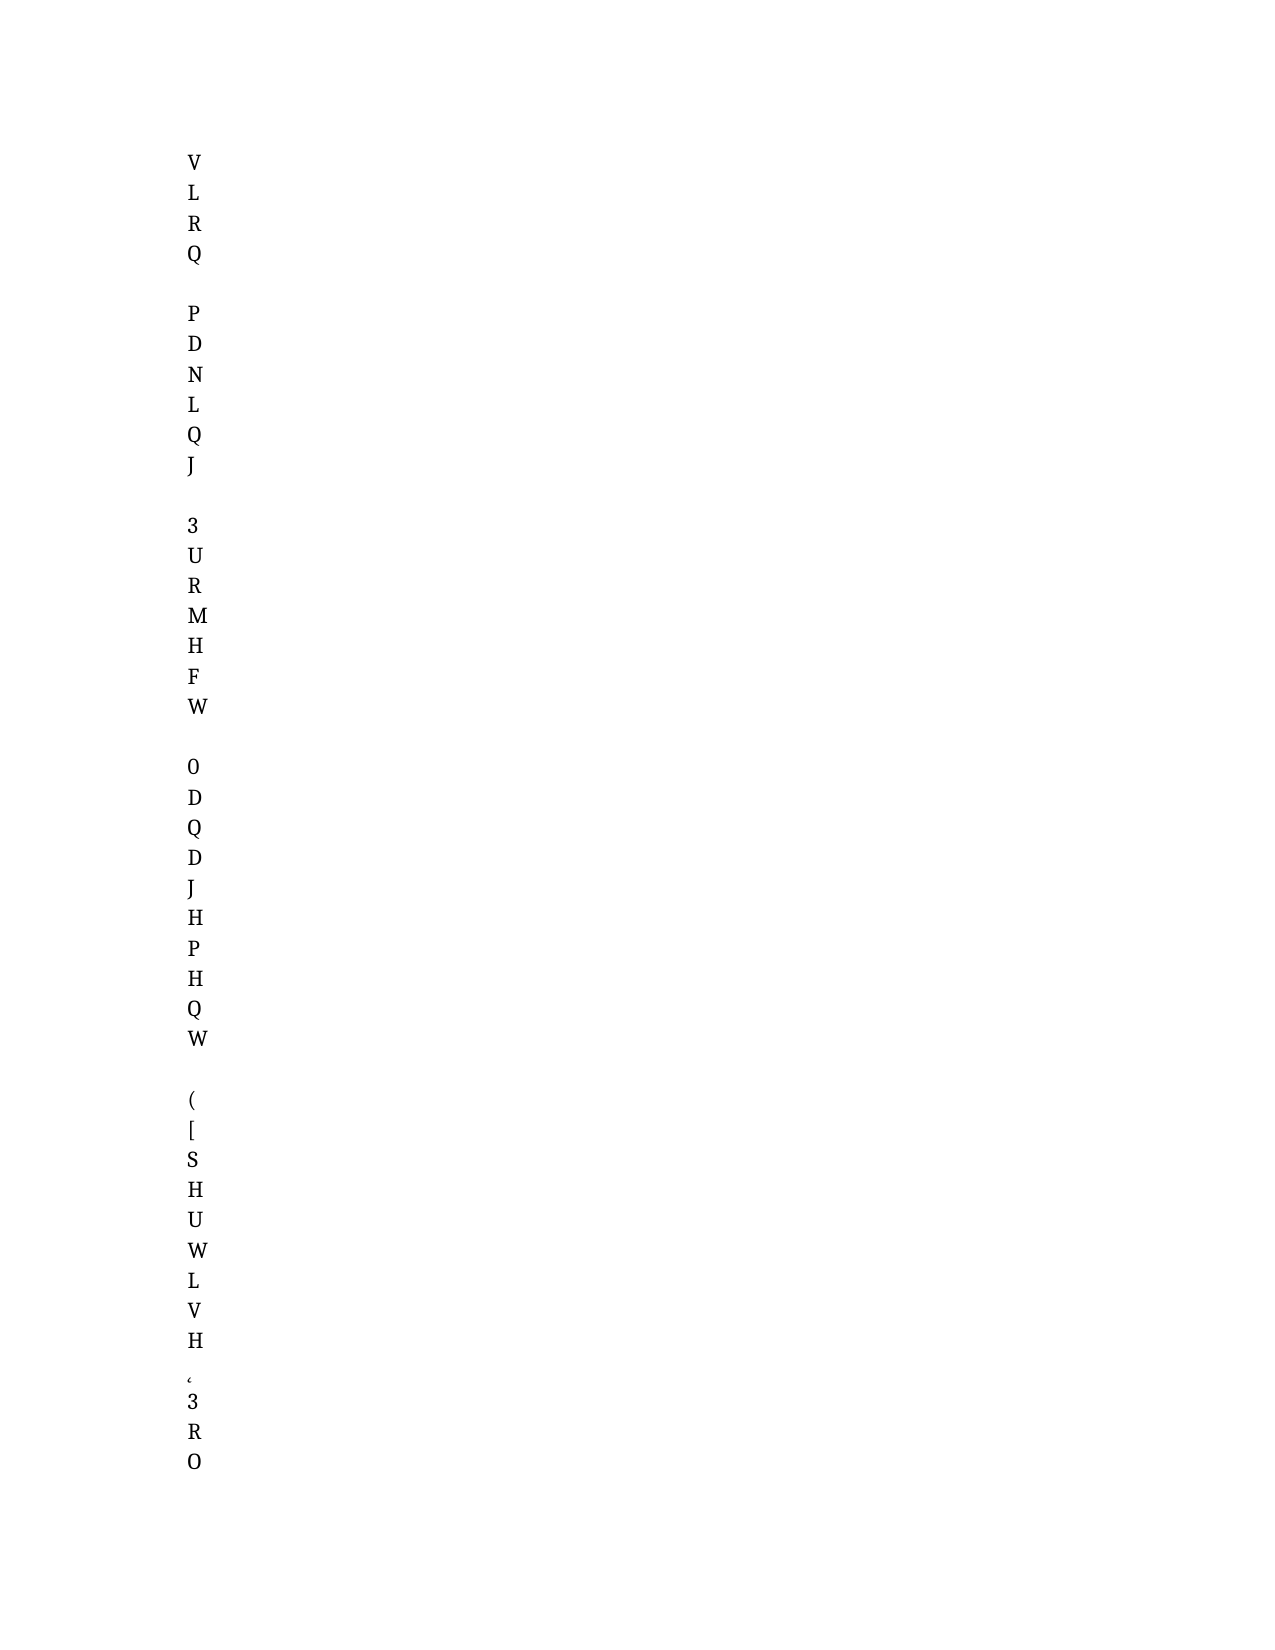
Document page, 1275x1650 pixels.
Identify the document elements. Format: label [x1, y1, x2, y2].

text [187, 150, 1087, 1475]
